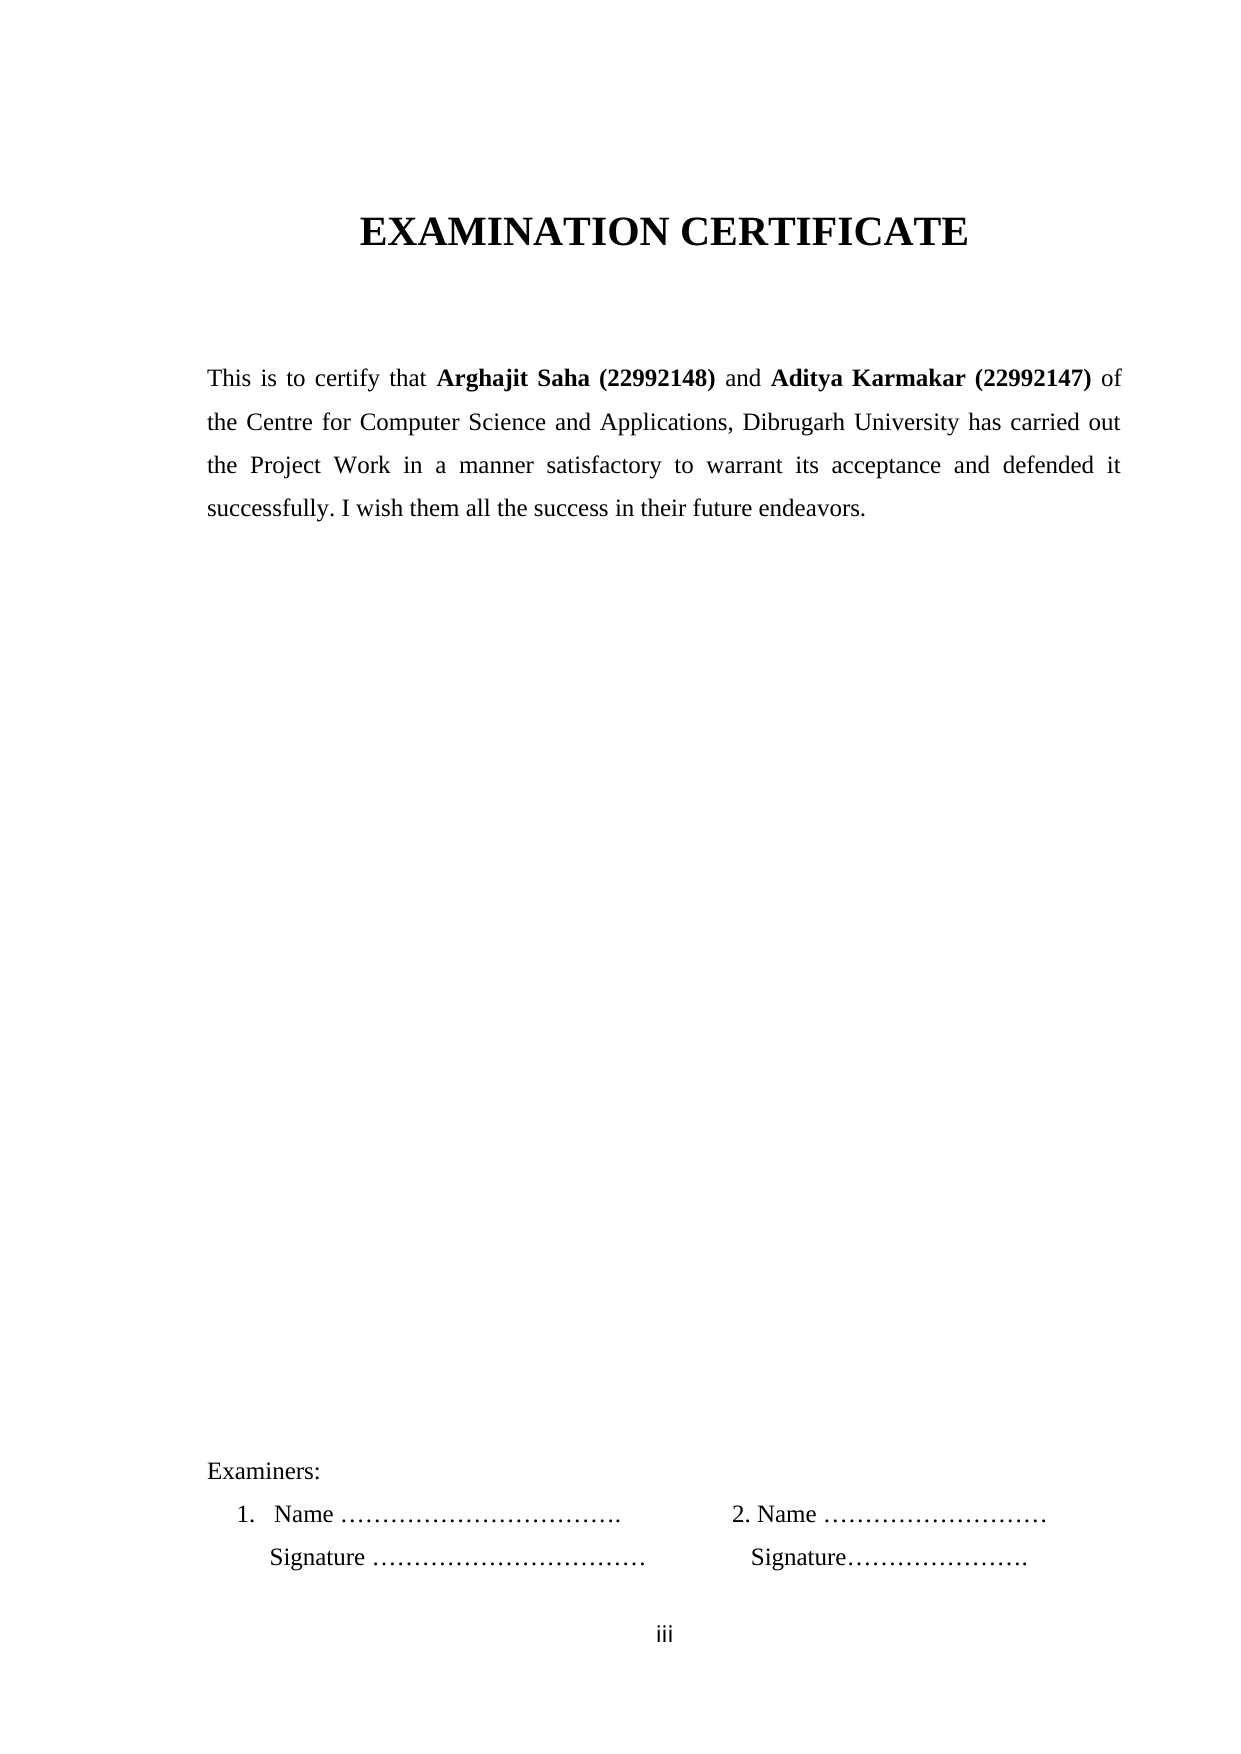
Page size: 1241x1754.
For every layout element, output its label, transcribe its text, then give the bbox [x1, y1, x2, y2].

text This is to certify that Arghajit Saha (22992148) and Aditya Karmakar (22992147) of the Centre for Computer Science and Applications, Dibrugarh University has carried out the Project Work in a manner satisfactory to warrant its acceptance and defended it successfully. I wish them all the success in their future endeavors. [207, 363, 1122, 522]
text EXAMINATION CERTIFICATE [207, 207, 1122, 255]
text Signature …………………………… Signature…………………. [244, 1542, 1122, 1571]
text Examiners: [207, 1456, 1122, 1485]
list Name ……………………………. 2. Name ……………………… [236, 1499, 1122, 1528]
